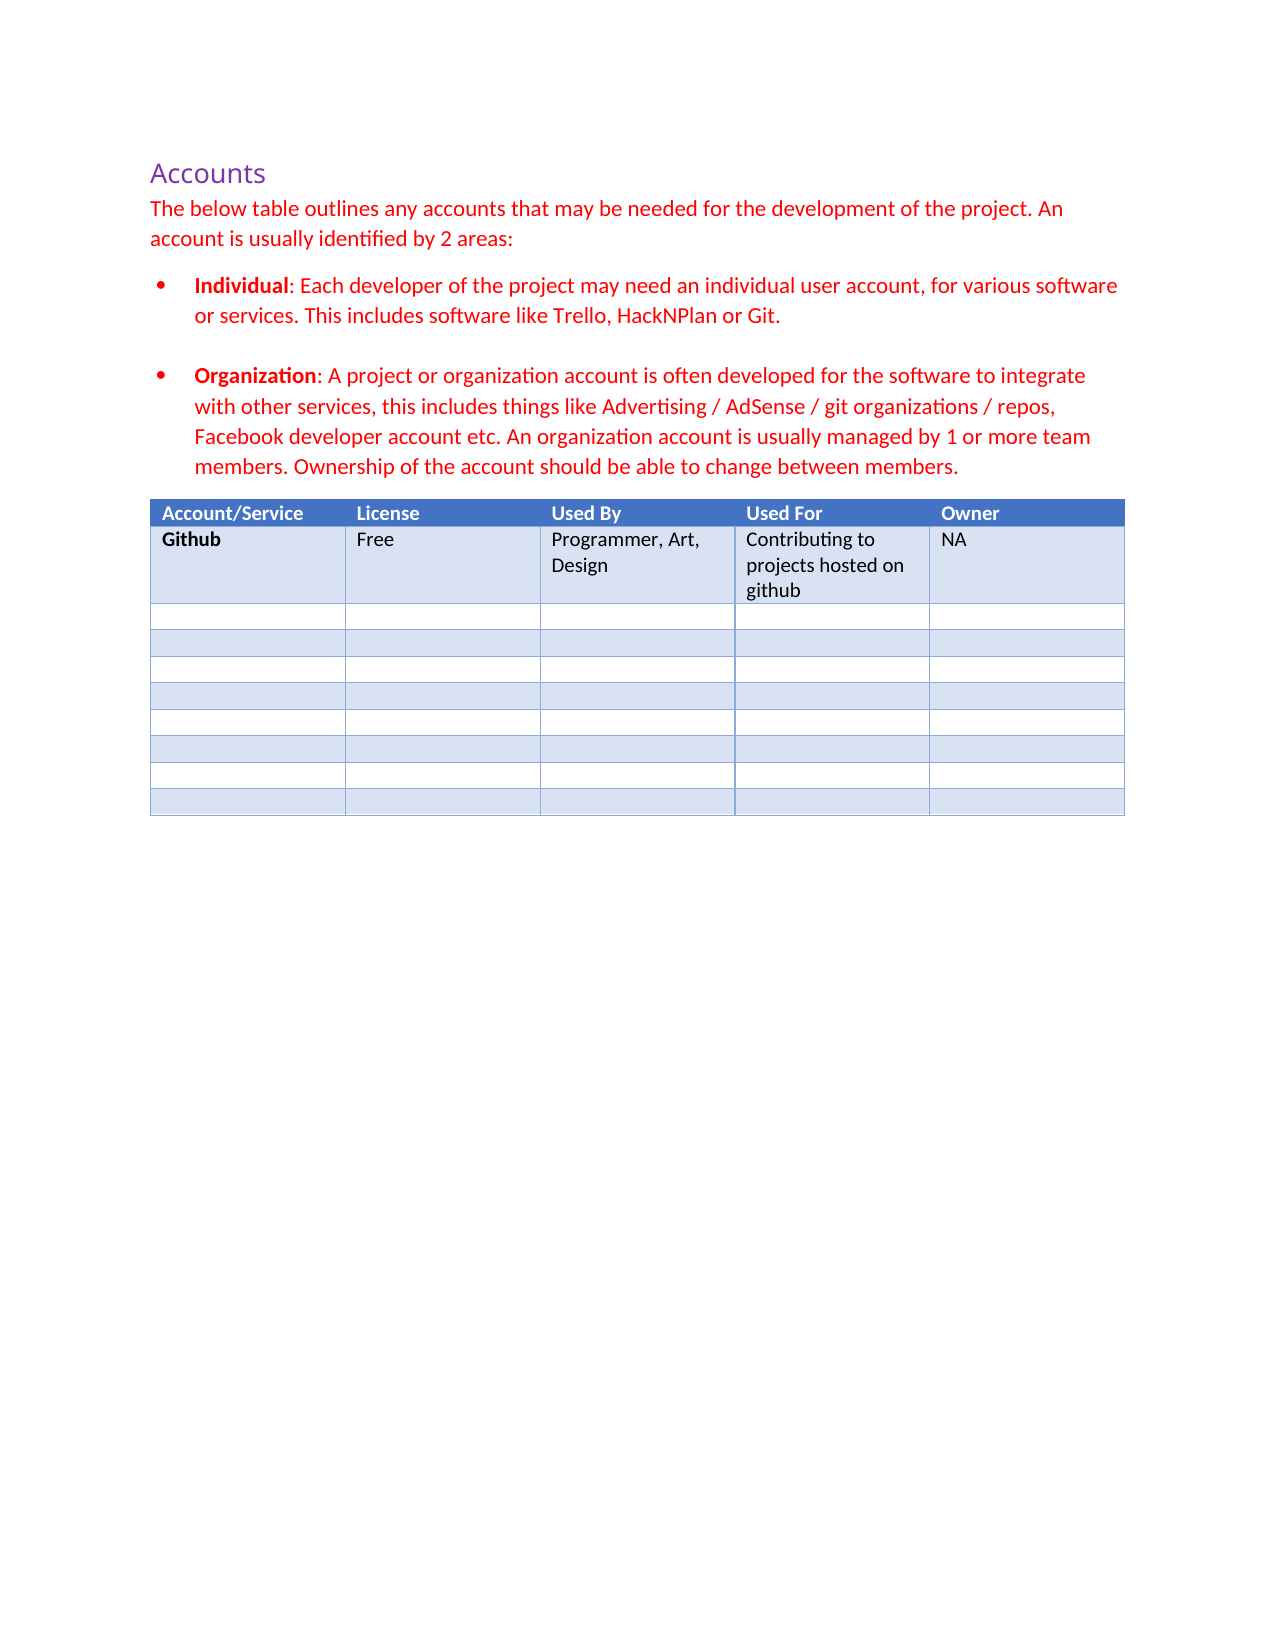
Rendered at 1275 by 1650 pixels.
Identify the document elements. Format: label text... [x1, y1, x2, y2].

text The below table outlines any accounts that may be needed for the development of the project. An account is usually identified by 2 areas: [150, 194, 1125, 252]
table_cell [541, 763, 734, 788]
table_cell [541, 736, 734, 762]
table_cell Free [346, 527, 540, 603]
table_cell [930, 657, 1124, 682]
table_cell [346, 683, 540, 709]
table_cell [151, 683, 345, 709]
table_cell [346, 789, 540, 814]
table_cell Github [151, 527, 345, 603]
table_cell [151, 657, 345, 682]
table_cell [346, 710, 540, 735]
table_cell [736, 630, 929, 656]
table_header Account/Service [151, 500, 345, 526]
table_header Used By [541, 500, 734, 526]
table_cell [541, 630, 734, 656]
table_cell [930, 736, 1124, 762]
table_cell [736, 657, 929, 682]
table_cell [151, 710, 345, 735]
table_cell [151, 630, 345, 656]
subtitle Accounts [150, 154, 1125, 191]
table_cell [930, 630, 1124, 656]
table_cell Programmer, Art, Design [541, 527, 734, 603]
table_cell [346, 604, 540, 629]
table_cell [346, 763, 540, 788]
table_cell [930, 763, 1124, 788]
table_cell [151, 763, 345, 788]
table_cell [736, 789, 929, 814]
table_cell [541, 604, 734, 629]
table_cell [930, 710, 1124, 735]
table_cell [736, 736, 929, 762]
table_cell [346, 657, 540, 682]
table_cell [736, 763, 929, 788]
table_cell [151, 789, 345, 814]
table_cell NA [930, 527, 1124, 603]
table_cell [541, 657, 734, 682]
table_cell [930, 683, 1124, 709]
table_cell [346, 630, 540, 656]
table_cell Contributing to projects hosted on github [736, 527, 929, 603]
table_cell [346, 736, 540, 762]
table_cell [736, 604, 929, 629]
table_cell [930, 789, 1124, 814]
table_cell [541, 683, 734, 709]
table_header Owner [930, 500, 1124, 526]
table_cell [736, 683, 929, 709]
list Organization: A project or organization account is often developed for the software to integrate with other services, this includes things like Advertising / AdSense / git organizations / repos, Facebook developer account etc. An organization account is usually managed by 1 or more team members. Ownership of the account should be able to change between members. [157, 362, 1125, 480]
table_cell [151, 604, 345, 629]
list Individual: Each developer of the project may need an individual user account, for various software or services. This includes software like Trello, HackNPlan or Git. [157, 271, 1125, 359]
table_cell [541, 789, 734, 814]
table_header License [346, 500, 540, 526]
table_header Used For [736, 500, 929, 526]
table_cell [151, 736, 345, 762]
table_cell [736, 710, 929, 735]
table_cell [930, 604, 1124, 629]
table_cell [541, 710, 734, 735]
